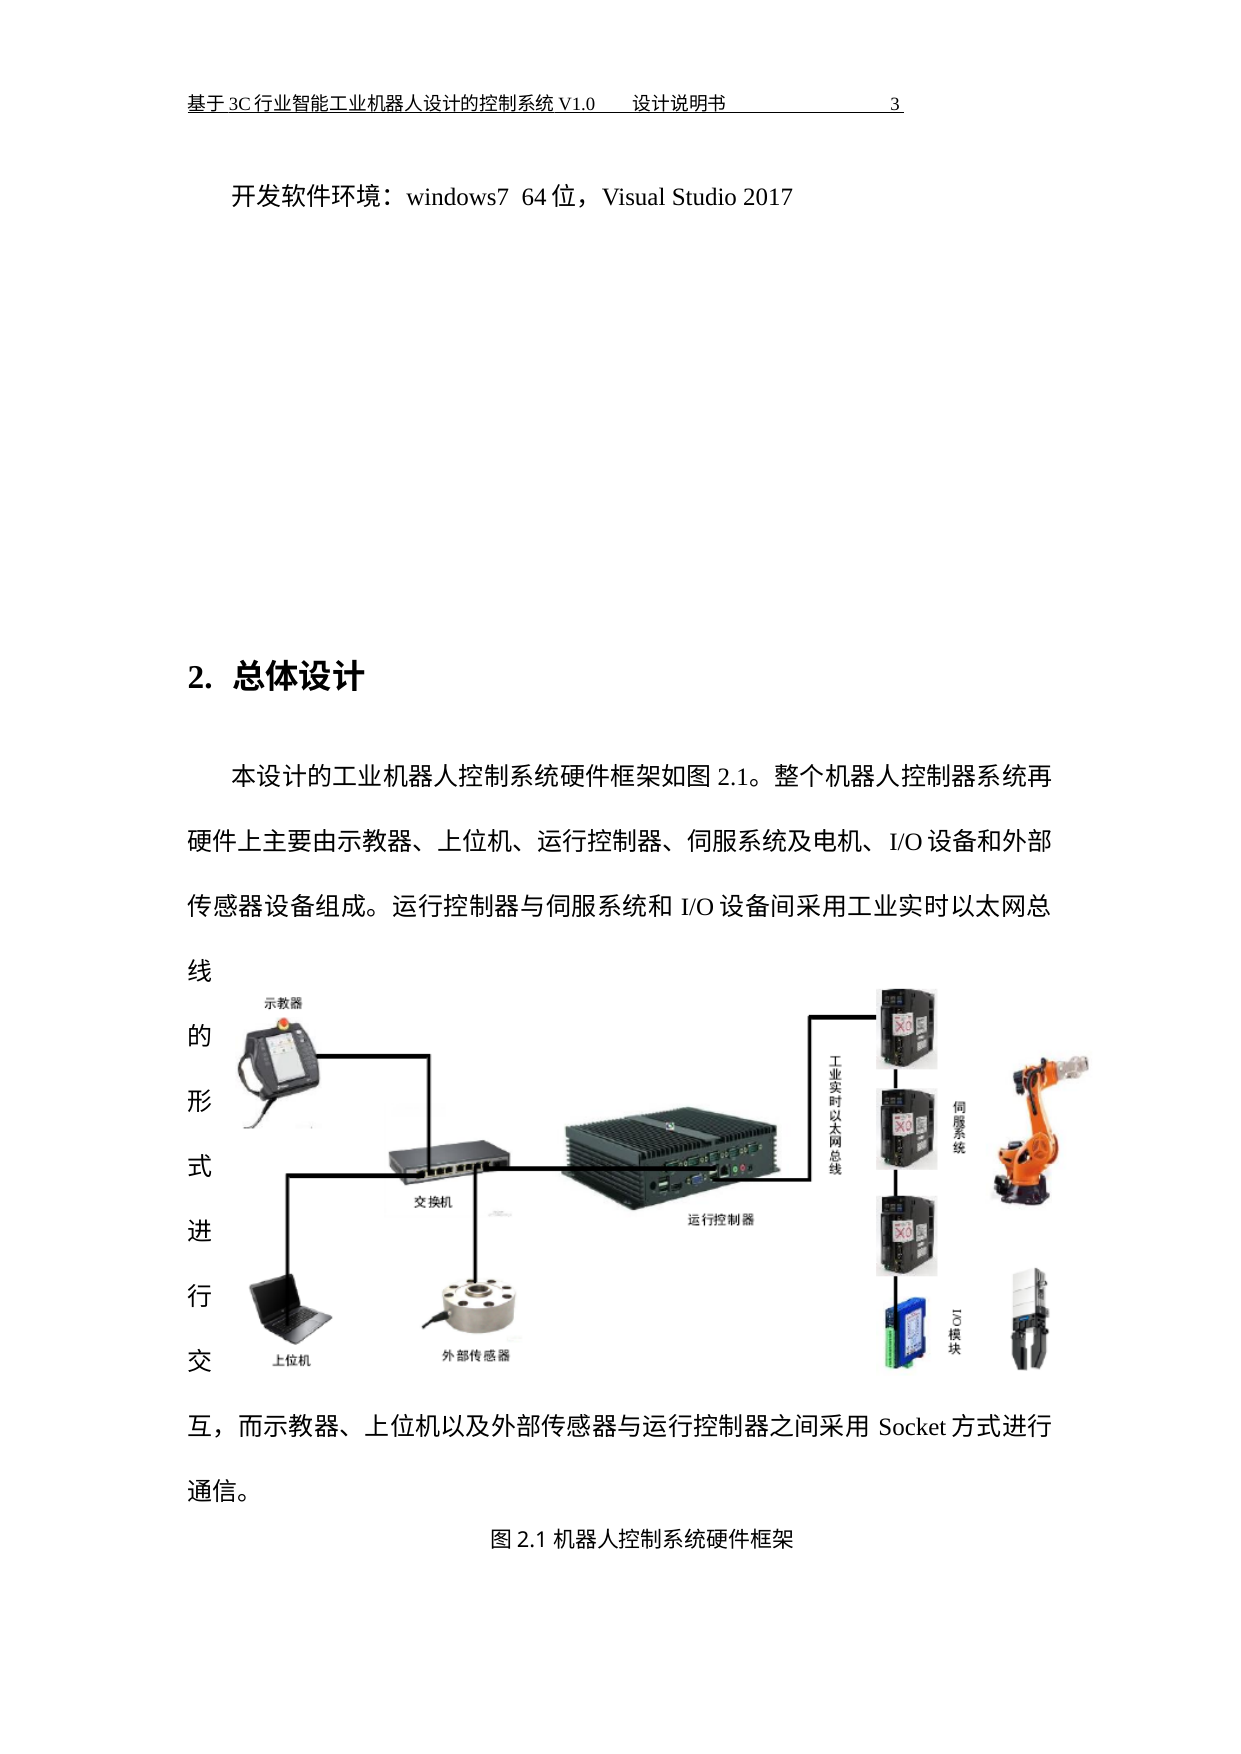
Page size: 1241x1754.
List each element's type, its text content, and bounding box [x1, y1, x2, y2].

text 图2.1 机器人控制系统硬件框架 [187, 1522, 1053, 1554]
text 开发软件环境：windows7 64位，Visual Studio 2017 [187, 162, 1053, 617]
picture [232, 976, 1098, 1391]
subtitle 总体设计 [187, 642, 1053, 707]
